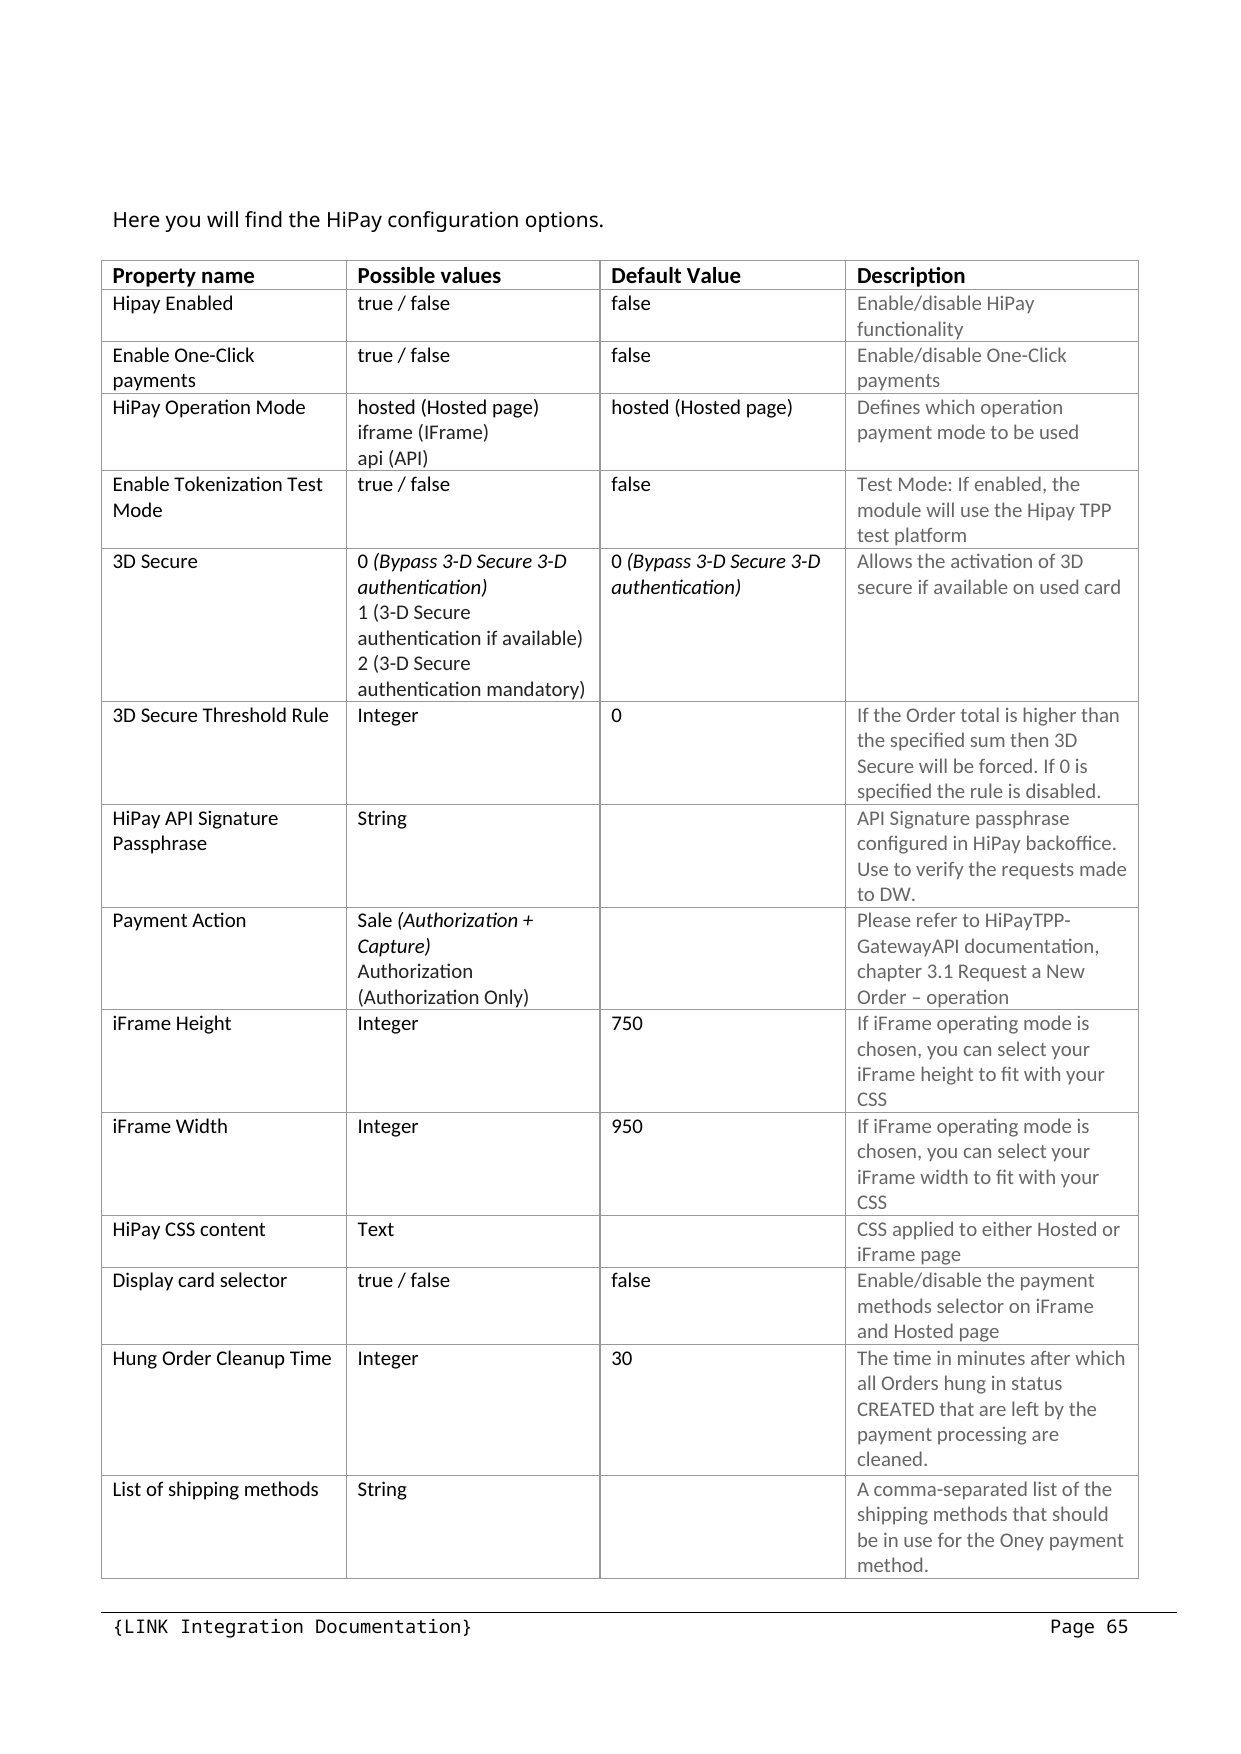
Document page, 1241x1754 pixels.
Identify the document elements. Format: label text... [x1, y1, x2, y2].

table_cell false [601, 290, 845, 341]
table_cell iFrame Width [102, 1113, 346, 1215]
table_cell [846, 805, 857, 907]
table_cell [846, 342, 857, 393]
table_cell 30 [601, 1345, 845, 1475]
table_cell Enable/disable HiPay functionality [963, 290, 1138, 341]
table_cell false [601, 471, 845, 548]
table_cell Payment Action [102, 908, 346, 1009]
table_cell false [601, 1268, 845, 1344]
table_cell 3D Secure Threshold Rule [102, 702, 346, 804]
table_cell Integer [347, 1345, 599, 1475]
table_cell [601, 1216, 845, 1267]
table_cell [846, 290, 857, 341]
table_header Default Value [601, 261, 845, 289]
table_cell true / false [347, 471, 599, 548]
table_cell List of shipping methods [102, 1476, 346, 1578]
table_cell Integer [347, 1010, 599, 1112]
table_cell HiPay API Signature Passphrase [102, 805, 346, 907]
table_cell CSS applied to either Hosted or iFrame page [961, 1216, 1138, 1267]
table_cell Text [347, 1216, 599, 1267]
table_cell [601, 1476, 845, 1578]
table_cell The time in minutes after which all Orders hung in status CREATED that are left by the payment processing are cleaned. [846, 1345, 1138, 1475]
table_cell true / false [347, 290, 599, 341]
table_cell Integer [347, 1113, 599, 1215]
table_cell Enable/disable One-Click payments [940, 342, 1138, 393]
table_cell If iFrame operating mode is chosen, you can select your iFrame height to fit with your CSS [887, 1010, 1138, 1112]
table_cell 3D Secure [102, 549, 346, 701]
table_header Property name [102, 261, 346, 289]
table_cell HiPay CSS content [102, 1216, 346, 1267]
table_cell true / false [347, 1268, 599, 1344]
table_cell API Signature passphrase configured in HiPay backoffice. Use to verify the requests made to DW. [916, 805, 1138, 907]
table_cell If the Order total is higher than the specified sum then 3D Secure will be forced. If 0 is specified the rule is disabled. [846, 702, 1138, 804]
table_cell [601, 908, 845, 1009]
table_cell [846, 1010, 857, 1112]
text Here you will find the HiPay configuration options. [112, 205, 1128, 233]
table_cell Please refer to HiPayTPP-GatewayAPI documentation, chapter 3.1 Request a New Order – operation [846, 908, 1138, 1009]
table_cell 950 [601, 1113, 845, 1215]
table_cell Sale (Authorization + Capture) Authorization (Authorization Only) [347, 908, 599, 1009]
table_cell Hung Order Cleanup Time [102, 1345, 346, 1475]
table_cell Enable Tokenization Test Mode [102, 471, 346, 548]
table_cell Hipay Enabled [102, 290, 346, 341]
table_cell Enable/disable the payment methods selector on iFrame and Hosted page [846, 1268, 1138, 1344]
table_cell HiPay Operation Mode [102, 394, 346, 470]
table_header Description [846, 261, 1138, 289]
table_cell Display card selector [102, 1268, 346, 1344]
table_cell hosted (Hosted page) iframe (IFrame) api (API) [347, 394, 599, 470]
table_cell Integer [347, 702, 599, 804]
table_cell 0 [601, 702, 845, 804]
table_cell 0 (Bypass 3-D Secure 3-D authentication) [601, 549, 845, 701]
table_cell Allows the activation of 3D secure if available on used card [846, 549, 1138, 701]
table_header Possible values [347, 261, 599, 289]
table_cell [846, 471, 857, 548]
table_cell Defines which operation payment mode to be used [846, 394, 1138, 470]
table_cell If iFrame operating mode is chosen, you can select your iFrame width to fit with your CSS [846, 1113, 1138, 1215]
table_cell Enable One-Click payments [196, 342, 346, 393]
table_cell String [347, 1476, 599, 1578]
table_cell 750 [601, 1010, 845, 1112]
table_cell true / false [347, 342, 599, 393]
table_cell [601, 805, 845, 907]
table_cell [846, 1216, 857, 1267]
table_cell hosted (Hosted page) [601, 394, 845, 470]
table_cell iFrame Height [102, 1010, 346, 1112]
table_cell A comma-separated list of the shipping methods that should be in use for the Oney payment method. [846, 1476, 1138, 1578]
table_cell 0 (Bypass 3-D Secure 3-D authentication) 1 (3-D Secure authentication if available) 2 (3-D Secure authentication mandatory) [347, 549, 599, 701]
table_cell Test Mode: If enabled, the module will use the Hipay TPP test platform [967, 471, 1138, 548]
table_cell String [347, 805, 599, 907]
table_cell false [601, 342, 845, 393]
